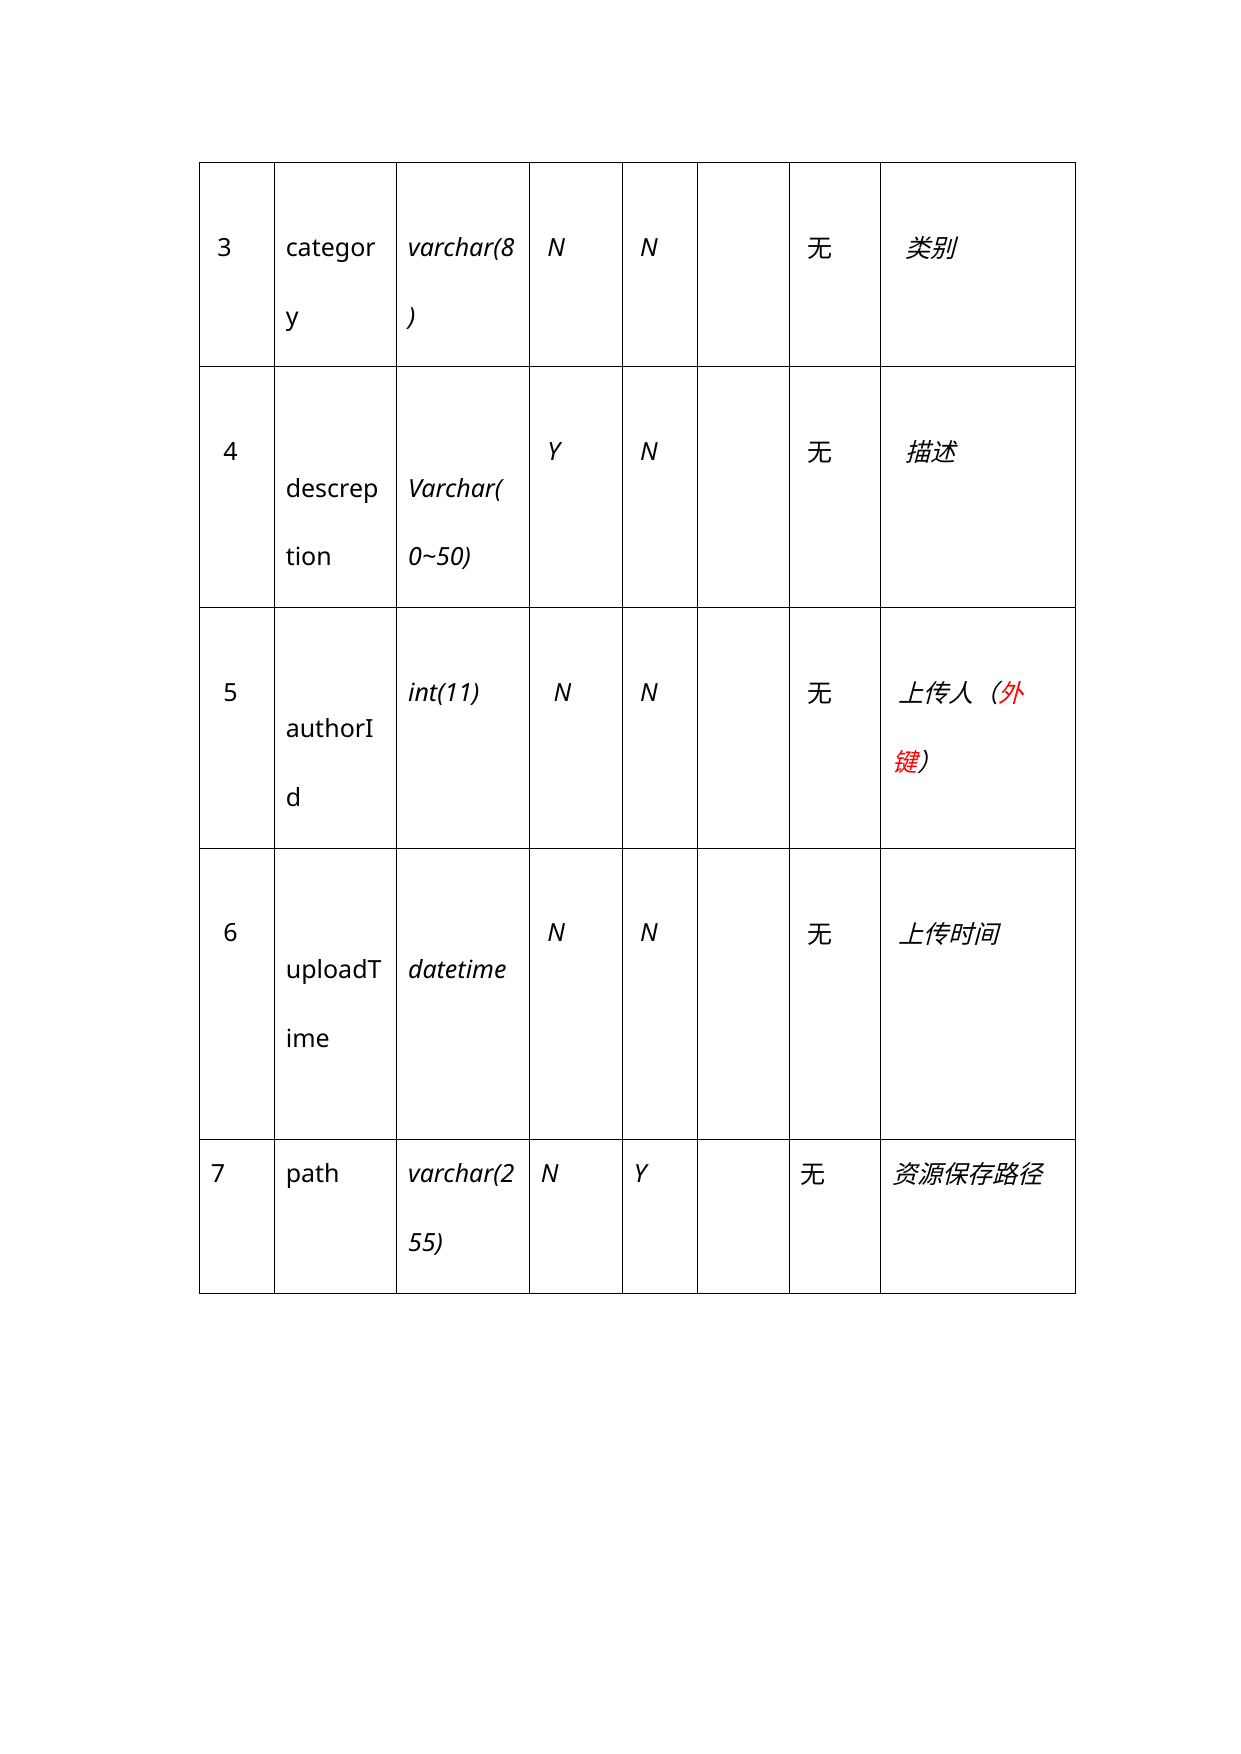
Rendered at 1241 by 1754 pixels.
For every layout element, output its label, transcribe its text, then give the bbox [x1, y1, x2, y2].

table_cell 3 [200, 163, 274, 366]
table_cell [698, 367, 789, 607]
table_cell int(11) [397, 608, 529, 847]
table_cell descreption [275, 367, 396, 607]
table_cell category [275, 163, 396, 366]
table_cell N [530, 608, 622, 847]
table_cell 描述 [881, 367, 1075, 607]
table_cell [698, 608, 789, 847]
table_cell [698, 1140, 789, 1292]
table_cell N [623, 163, 697, 366]
table_cell N [530, 1140, 622, 1292]
table_cell N [530, 163, 622, 366]
table_cell N [623, 367, 697, 607]
table_cell varchar(255) [397, 1140, 529, 1292]
table_cell 类别 [881, 163, 1075, 366]
table_cell 无 [790, 1140, 880, 1292]
table_cell [698, 849, 789, 1139]
table_cell 无 [790, 367, 880, 607]
table_cell 5 [200, 608, 274, 847]
table_cell 无 [790, 849, 880, 1139]
table_cell datetime [397, 849, 529, 1139]
table_cell N [623, 608, 697, 847]
table_cell varchar(8) [397, 163, 529, 366]
table_cell 6 [200, 849, 274, 1139]
table_cell Varchar(0~50) [397, 367, 529, 607]
table_cell Y [530, 367, 622, 607]
table_cell N [530, 849, 622, 1139]
table_cell uploadTime [275, 849, 396, 1139]
table_cell path [275, 1140, 396, 1292]
table_cell 上传时间 [881, 849, 1075, 1139]
table_cell [698, 163, 789, 366]
table_cell 上传人（外键） [881, 608, 1075, 847]
table_cell 无 [790, 163, 880, 366]
table_cell authorId [275, 608, 396, 847]
table_cell 7 [200, 1140, 274, 1292]
table_cell 资源保存路径 [881, 1140, 1075, 1292]
table_cell 无 [790, 608, 880, 847]
table_cell Y [623, 1140, 697, 1292]
table_cell N [623, 849, 697, 1139]
table_cell 4 [200, 367, 274, 607]
